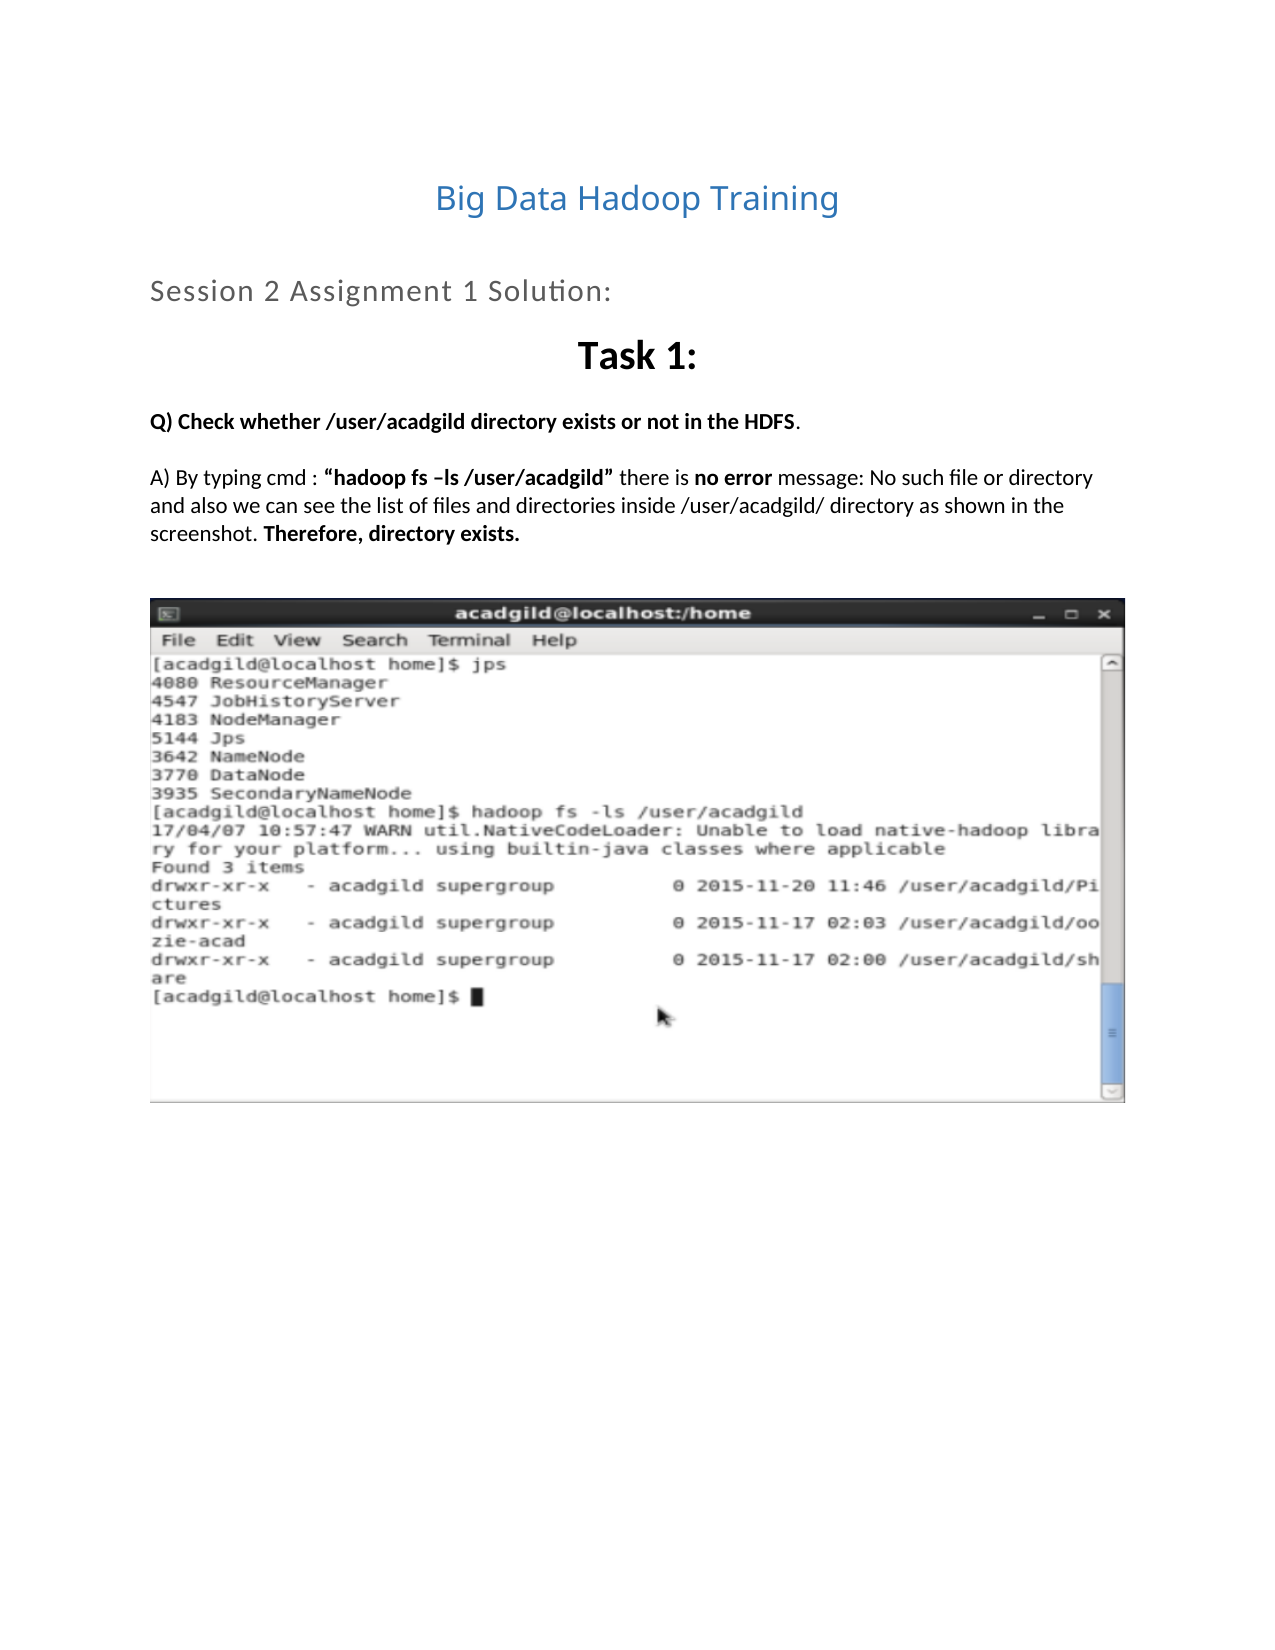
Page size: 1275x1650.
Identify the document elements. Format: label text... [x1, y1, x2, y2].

subtitle Session 2 Assignment 1 Solution: [150, 271, 1125, 309]
text Q) Check whether /user/acadgild directory exists or not in the HDFS. [150, 407, 1125, 436]
subtitle Big Data Hadoop Training [150, 175, 1125, 220]
picture [150, 598, 1125, 1103]
text A) By typing cmd : “hadoop fs –ls /user/acadgild” there is no error message: No such file or directory and also we can see the list of files and directories inside /user/acadgild/ directory as shown in the screenshot. Therefore, directory exists. [150, 463, 1125, 548]
text Task 1: [150, 329, 1125, 379]
